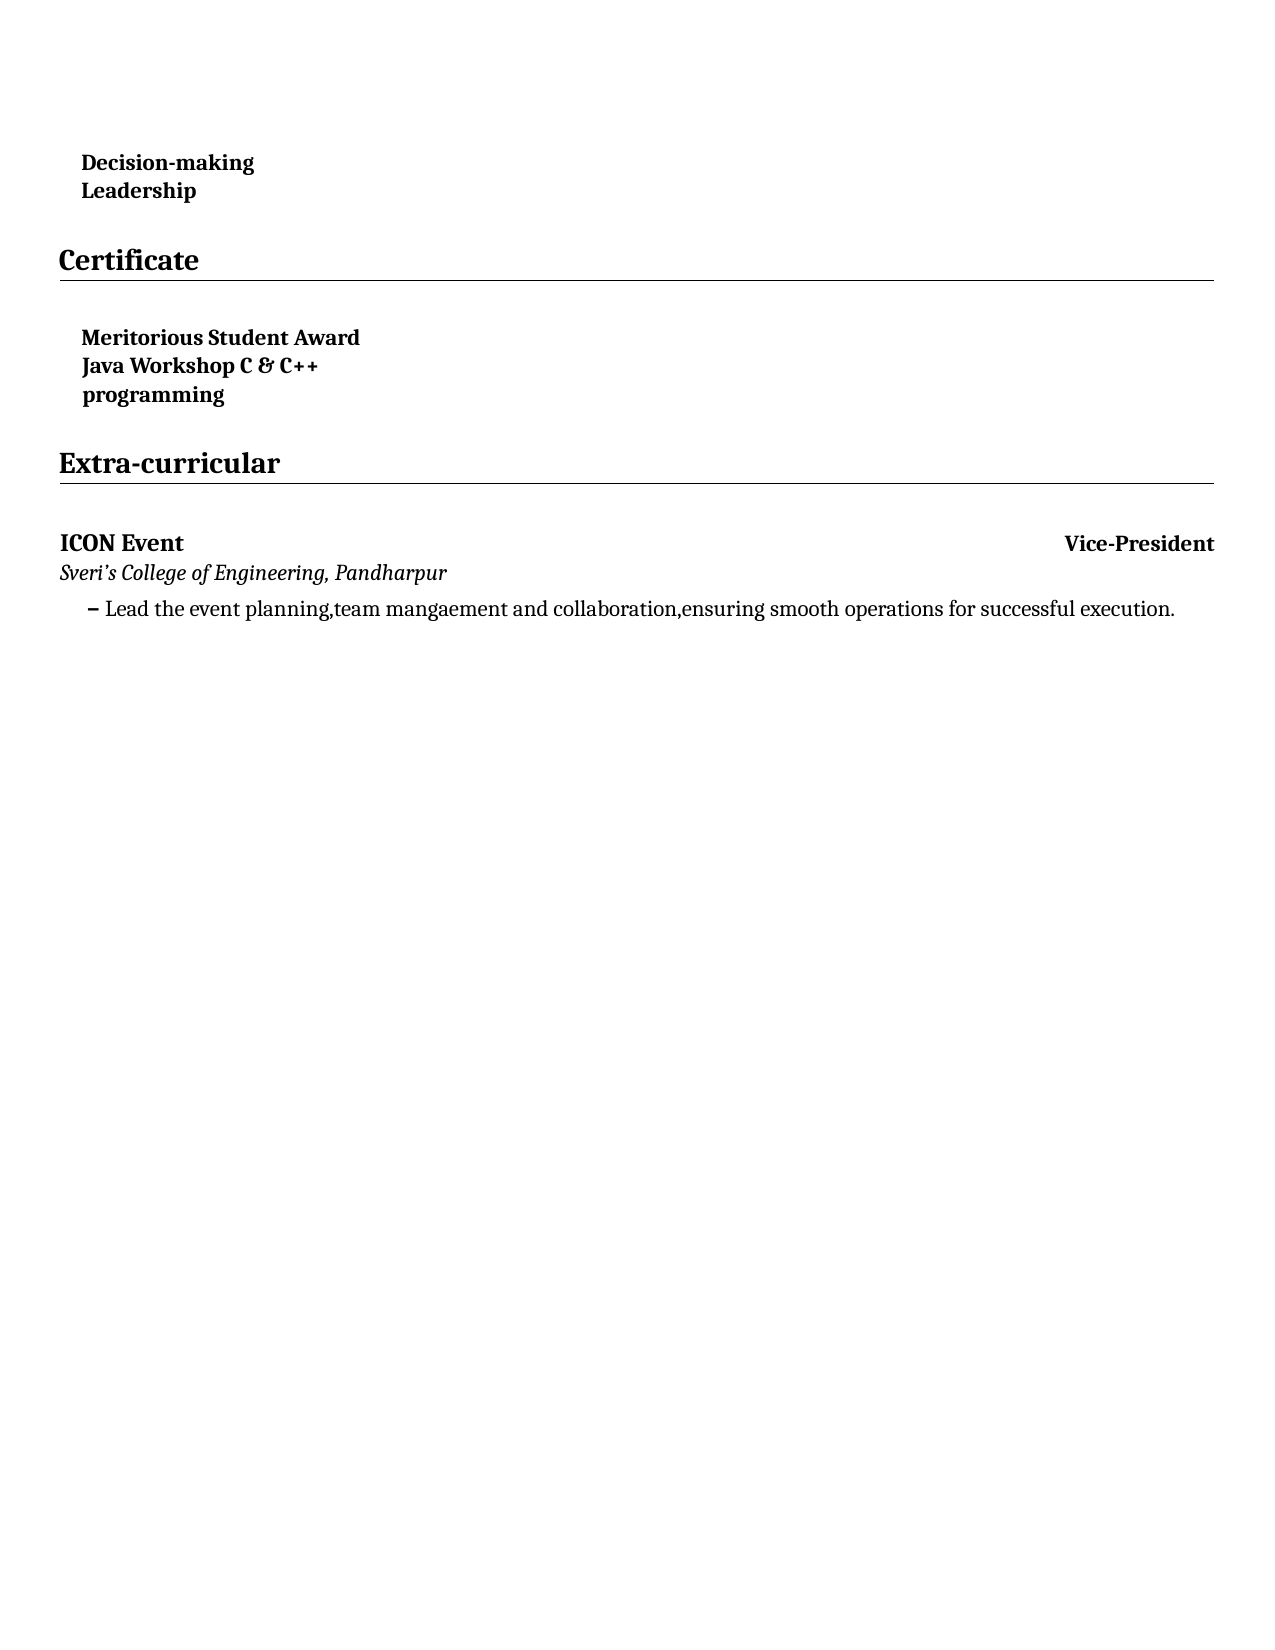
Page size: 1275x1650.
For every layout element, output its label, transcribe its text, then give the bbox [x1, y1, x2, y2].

subtitle Extra-curricular [58, 446, 1215, 481]
text Meritorious Student Award Java Workshop C & C++ programming [81, 325, 399, 408]
subtitle Certificate [58, 243, 1215, 278]
text Leadership [81, 178, 1215, 204]
text ICON Event Vice-President [60, 529, 1215, 558]
text Sveri’s College of Engineering, Pandharpur [60, 560, 1215, 586]
text – Lead the event planning,team mangaement and collaboration,ensuring smooth operations for successful execution. [87, 594, 1215, 623]
text Decision-making [81, 150, 1215, 176]
